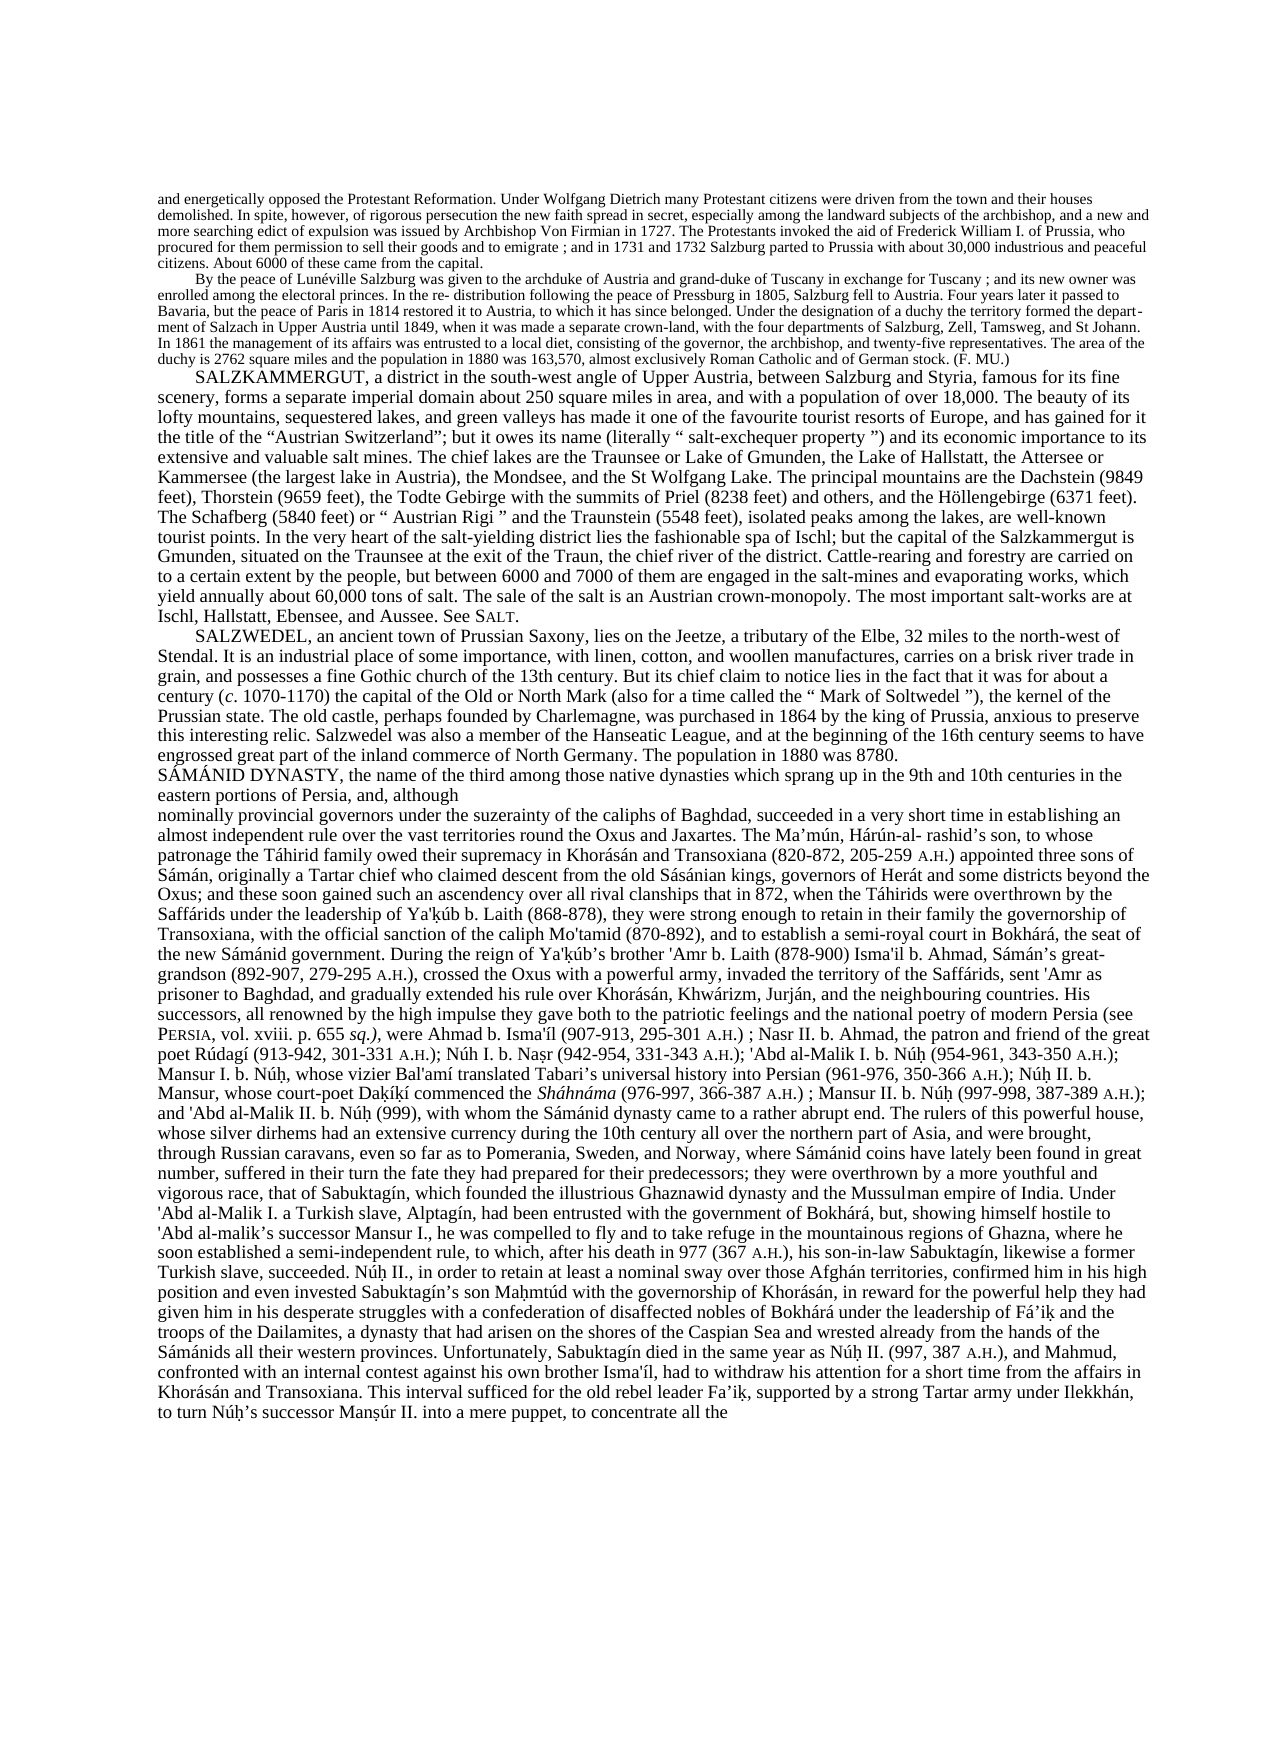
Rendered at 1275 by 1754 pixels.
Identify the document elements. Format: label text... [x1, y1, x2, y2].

text By the peace of Lunéville Salzburg was given to the archduke of Austria and grand-duke of Tuscany in exchange for Tuscany ; and its new owner was enrolled among the electoral princes. In the re- distribution following the peace of Pressburg in 1805, Salzburg fell to Austria. Four years later it passed to Bavaria, but the peace of Paris in 1814 restored it to Austria, to which it has since belonged. Under the designation of a duchy the territory formed the department of Salzach in Upper Austria until 1849, when it was made a separate crown-land, with the four departments of Salzburg, Zell, Tamsweg, and St Johann. In 1861 the management of its affairs was entrusted to a local diet, consisting of the governor, the archbishop, and twenty-five representatives. The area of the duchy is 2762 square miles and the population in 1880 was 163,570, almost exclusively Roman Catholic and of German stock. (F. MU.) [157, 272, 1151, 368]
text and energetically opposed the Protestant Reformation. Under Wolfgang Dietrich many Protestant citizens were driven from the town and their houses demolished. In spite, however, of rigorous persecution the new faith spread in secret, especially among the landward subjects of the archbishop, and a new and more searching edict of expulsion was issued by Archbishop Von Firmian in 1727. The Protestants invoked the aid of Frederick William I. of Prussia, who procured for them permission to sell their goods and to emigrate ; and in 1731 and 1732 Salzburg parted to Prussia with about 30,000 industrious and peaceful citizens. About 6000 of these came from the capital. [157, 192, 1151, 272]
text SÁMÁNID DYNASTY, the name of the third among those native dynasties which sprang up in the 9th and 10th centuries in the eastern portions of Persia, and, although [157, 766, 1151, 806]
text SALZWEDEL, an ancient town of Prussian Saxony, lies on the Jeetze, a tributary of the Elbe, 32 miles to the north-west of Stendal. It is an industrial place of some importance, with linen, cotton, and woollen manufactures, carries on a brisk river trade in grain, and possesses a fine Gothic church of the 13th century. But its chief claim to notice lies in the fact that it was for about a century (c. 1070-1170) the capital of the Old or North Mark (also for a time called the “ Mark of Soltwedel ”), the kernel of the Prussian state. The old castle, perhaps founded by Charlemagne, was purchased in 1864 by the king of Prussia, anxious to preserve this interesting relic. Salzwedel was also a member of the Hanseatic League, and at the beginning of the 16th century seems to have engrossed great part of the inland commerce of North Germany. The population in 1880 was 8780. [157, 627, 1151, 766]
text SALZKAMMERGUT, a district in the south-west angle of Upper Austria, between Salzburg and Styria, famous for its fine scenery, forms a separate imperial domain about 250 square miles in area, and with a population of over 18,000. The beauty of its lofty mountains, sequestered lakes, and green valleys has made it one of the favourite tourist resorts of Europe, and has gained for it the title of the “Austrian Switzerland”; but it owes its name (literally “ salt-exchequer property ”) and its economic importance to its extensive and valuable salt mines. The chief lakes are the Traunsee or Lake of Gmunden, the Lake of Hallstatt, the Attersee or Kammersee (the largest lake in Austria), the Mondsee, and the St Wolfgang Lake. The principal mountains are the Dachstein (9849 feet), Thorstein (9659 feet), the Todte Gebirge with the summits of Priel (8238 feet) and others, and the Höllengebirge (6371 feet). The Schafberg (5840 feet) or “ Austrian Rigi ” and the Traunstein (5548 feet), isolated peaks among the lakes, are well-known tourist points. In the very heart of the salt-yielding district lies the fashionable spa of Ischl; but the capital of the Salzkammergut is Gmunden, situated on the Traunsee at the exit of the Traun, the chief river of the district. Cattle-rearing and forestry are carried on to a certain extent by the people, but between 6000 and 7000 of them are engaged in the salt-mines and evaporating works, which yield annually about 60,000 tons of salt. The sale of the salt is an Austrian crown-monopoly. The most important salt-works are at Ischl, Hallstatt, Ebensee, and Aussee. See Salt. [157, 368, 1151, 627]
text nominally provincial governors under the suzerainty of the caliphs of Baghdad, succeeded in a very short time in establishing an almost independent rule over the vast territories round the Oxus and Jaxartes. The Ma’mún, Hárún-al- rashid’s son, to whose patronage the Táhirid family owed their supremacy in Khorásán and Transoxiana (820-872, 205-259 a.h.) appointed three sons of Sámán, originally a Tartar chief who claimed descent from the old Sásánian kings, governors of Herát and some districts beyond the Oxus; and these soon gained such an ascendency over all rival clanships that in 872, when the Táhirids were overthrown by the Saffárids under the leadership of Ya'ḳúb b. Laith (868-878), they were strong enough to retain in their family the governorship of Transoxiana, with the official sanction of the caliph Mo'tamid (870-892), and to establish a semi-royal court in Bokhárá, the seat of the new Sámánid government. During the reign of Ya'ḳúb’s brother 'Amr b. Laith (878-900) Isma'il b. Ahmad, Sámán’s great-grandson (892-907, 279-295 a.h.), crossed the Oxus with a powerful army, invaded the territory of the Saffárids, sent 'Amr as prisoner to Baghdad, and gradually extended his rule over Khorásán, Khwárizm, Jurján, and the neighbouring countries. His successors, all renowned by the high impulse they gave both to the patriotic feelings and the national poetry of modern Persia (see Persia, vol. xviii. p. 655 sq.), were Ahmad b. Isma'íl (907-913, 295-301 a.h.) ; Nasr II. b. Ahmad, the patron and friend of the great poet Rúdagí (913-942, 301-331 a.h.); Núh I. b. Naṣr (942-954, 331-343 a.h.); 'Abd al-Malik I. b. Núḥ (954-961, 343-350 a.h.); Mansur I. b. Núḥ, whose vizier Bal'amí translated Tabari’s universal history into Persian (961-976, 350-366 a.h.); Núḥ II. b. Mansur, whose court-poet Daḳíḳí commenced the Sháhnáma (976-997, 366-387 a.h.) ; Mansur II. b. Núḥ (997-998, 387-389 a.h.); and 'Abd al-Malik II. b. Núḥ (999), with whom the Sámánid dynasty came to a rather abrupt end. The rulers of this powerful house, whose silver dirhems had an extensive currency during the 10th century all over the northern part of Asia, and were brought, through Russian caravans, even so far as to Pomerania, Sweden, and Norway, where Sámánid coins have lately been found in great number, suffered in their turn the fate they had prepared for their predecessors; they were overthrown by a more youthful and vigorous race, that of Sabuktagín, which founded the illustrious Ghaznawid dynasty and the Mussulman empire of India. Under 'Abd al-Malik I. a Turkish slave, Alptagín, had been entrusted with the government of Bokhárá, but, showing himself hostile to 'Abd al-malik’s successor Mansur I., he was compelled to fly and to take refuge in the mountainous regions of Ghazna, where he soon established a semi-independent rule, to which, after his death in 977 (367 a.h.), his son-in-law Sabuktagín, likewise a former Turkish slave, succeeded. Núḥ II., in order to retain at least a nominal sway over those Afghán territories, confirmed him in his high position and even invested Sabuktagín’s son Maḥmtúd with the governorship of Khorásán, in reward for the powerful help they had given him in his desperate struggles with a confederation of disaffected nobles of Bokhárá under the leadership of Fá’iḳ and the troops of the Dailamites, a dynasty that had arisen on the shores of the Caspian Sea and wrested already from the hands of the Sámánids all their western provinces. Unfortunately, Sabuktagín died in the same year as Núḥ II. (997, 387 a.h.), and Mahmud, confronted with an internal contest against his own brother Isma'íl, had to withdraw his attention for a short time from the affairs in Khorásán and Transoxiana. This interval sufficed for the old rebel leader Fa’iḳ, supported by a strong Tartar army under Ilekkhán, to turn Núḥ’s successor Manṣúr II. into a mere puppet, to concentrate all the [157, 806, 1151, 1422]
